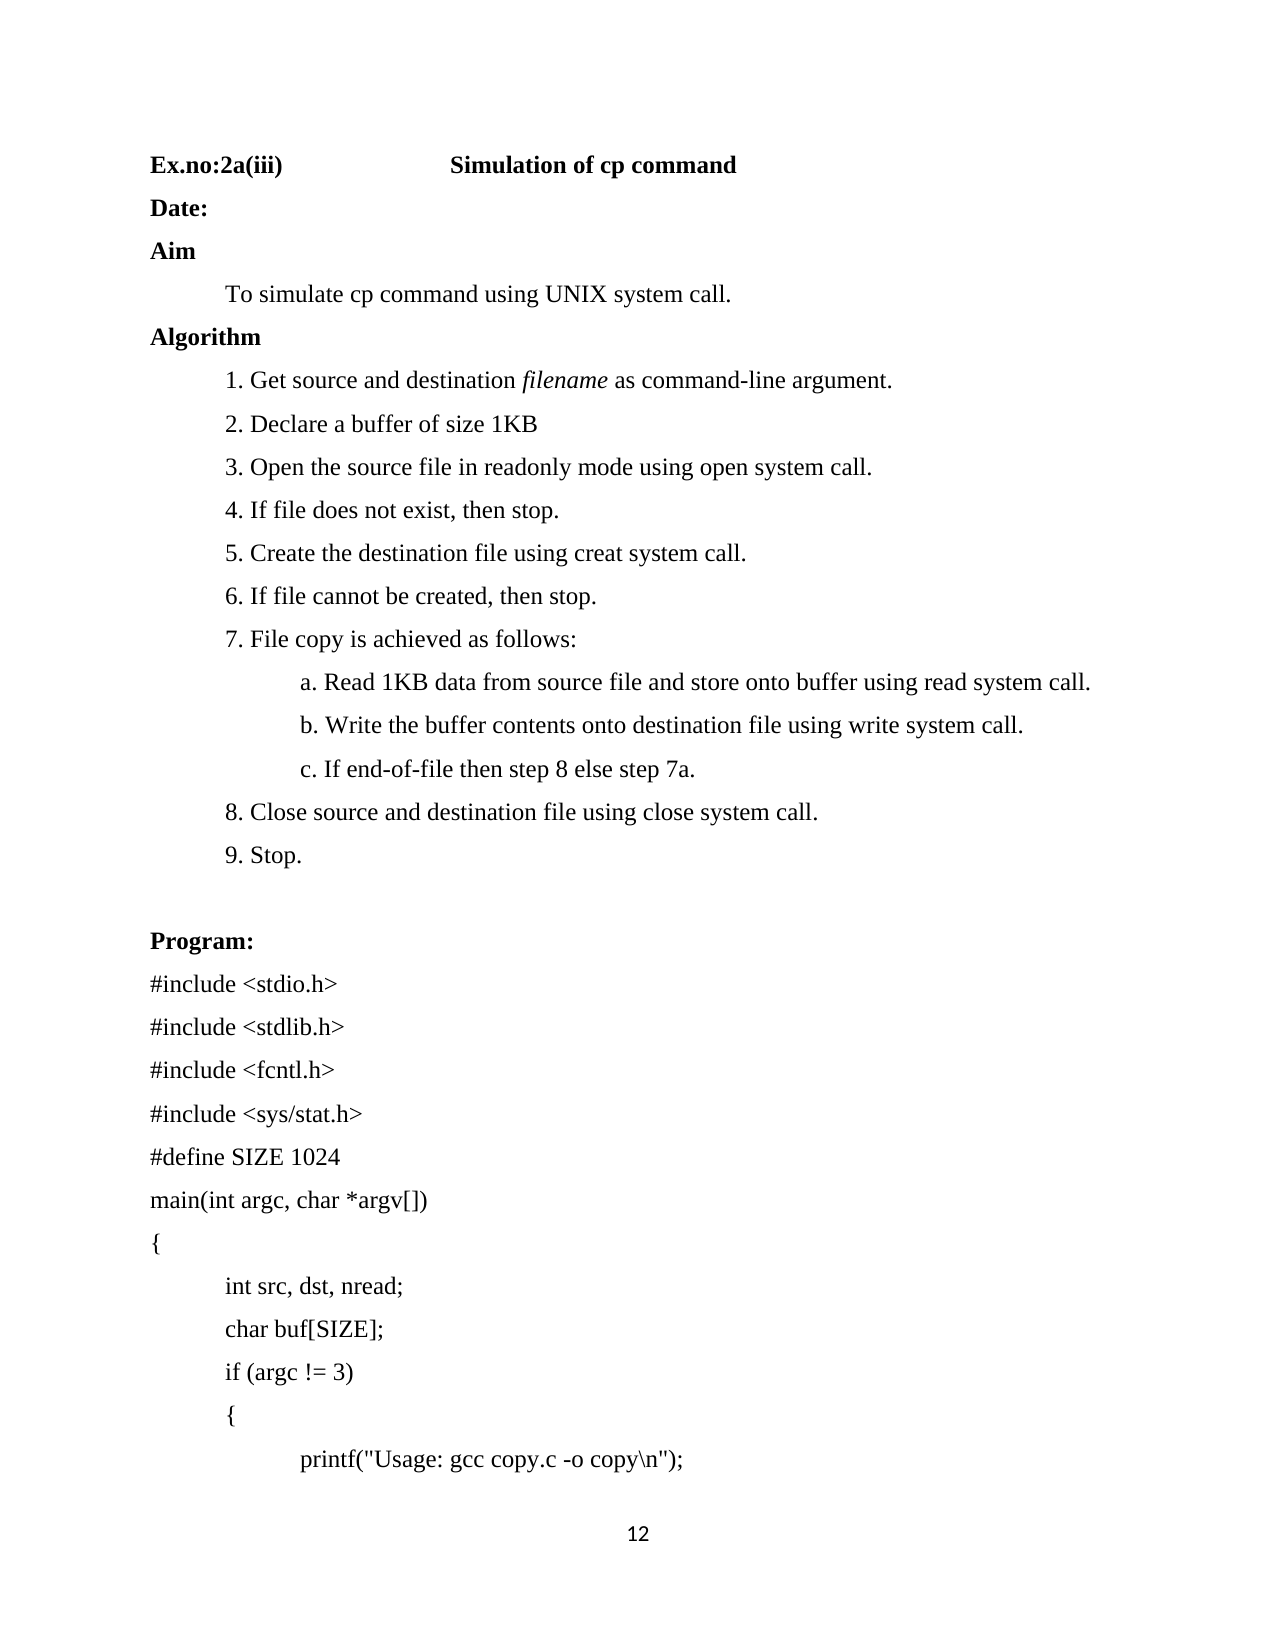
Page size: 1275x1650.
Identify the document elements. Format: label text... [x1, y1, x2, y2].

text 1. Get source and destination filename as command-line argument. [225, 366, 1125, 394]
text #include <stdio.h> [150, 969, 1125, 998]
text int src, dst, nread; [150, 1271, 1125, 1300]
text Aim [150, 236, 1125, 265]
text 5. Create the destination file using creat system call. [225, 538, 1125, 567]
text 6. If file cannot be created, then stop. [225, 581, 1125, 610]
text if (argc != 3) [150, 1357, 1125, 1386]
text a. Read 1KB data from source file and store onto buffer using read system call. [225, 667, 1125, 696]
text Date: [150, 193, 1125, 222]
text { [150, 1401, 1125, 1429]
text c. If end-of-file then step 8 else step 7a. [225, 754, 1125, 782]
text #include <stdlib.h> [150, 1012, 1125, 1041]
text Program: [150, 926, 1125, 955]
text #include <fcntl.h> [150, 1056, 1125, 1084]
text b. Write the buffer contents onto destination file using write system call. [225, 711, 1125, 739]
text 8. Close source and destination file using close system call. [225, 797, 1125, 826]
text Ex.no:2a(iii) Simulation of cp command [150, 150, 1125, 179]
text { [150, 1228, 1125, 1257]
text 9. Stop. [225, 840, 1125, 869]
text main(int argc, char *argv[]) [150, 1185, 1125, 1214]
text 4. If file does not exist, then stop. [225, 495, 1125, 524]
text 7. File copy is achieved as follows: [225, 624, 1125, 653]
text #define SIZE 1024 [150, 1142, 1125, 1171]
text To simulate cp command using UNIX system call. [150, 279, 1125, 308]
text 2. Declare a buffer of size 1KB [225, 409, 1125, 437]
text printf("Usage: gcc copy.c -o copy\n"); [225, 1444, 1125, 1472]
text #include <sys/stat.h> [150, 1099, 1125, 1127]
text Algorithm [150, 322, 1125, 351]
text char buf[SIZE]; [150, 1314, 1125, 1343]
text 3. Open the source file in readonly mode using open system call. [225, 452, 1125, 481]
